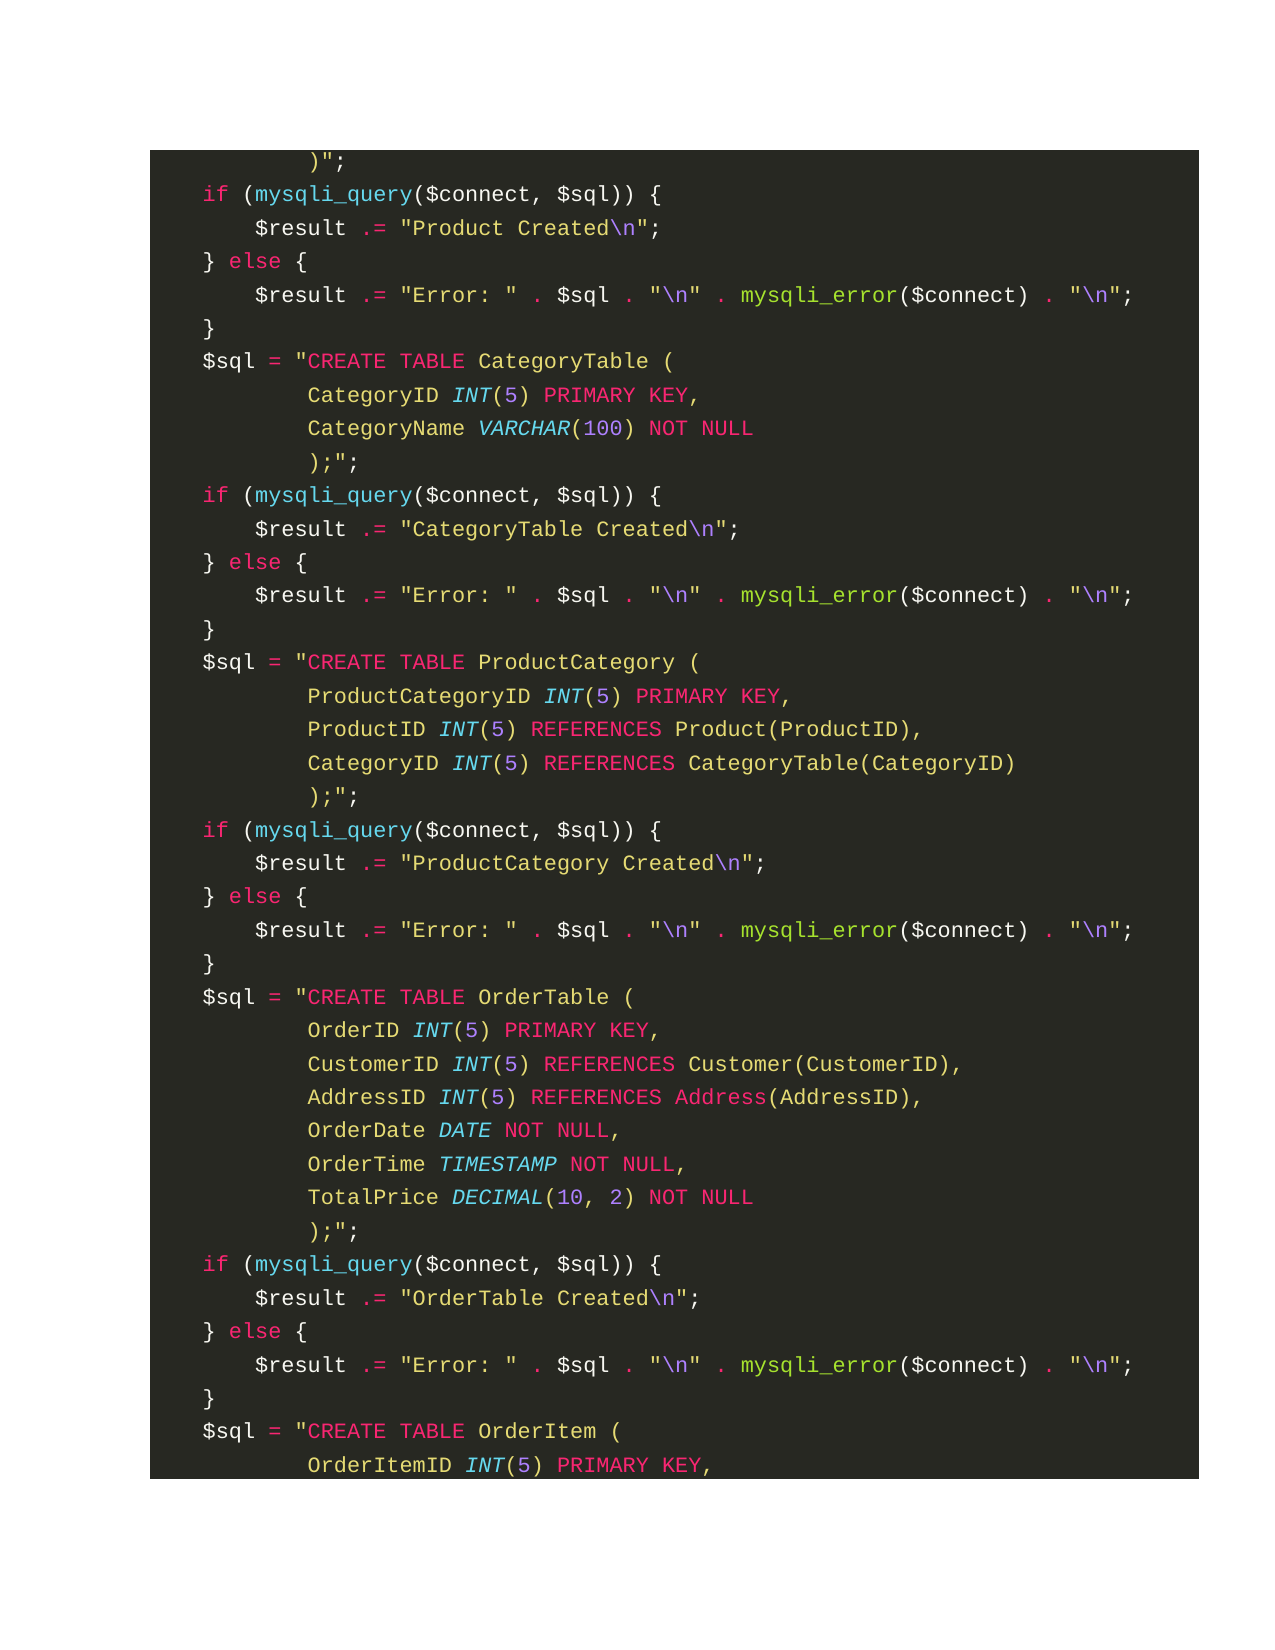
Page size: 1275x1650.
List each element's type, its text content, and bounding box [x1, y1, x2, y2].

text ProductID INT(5) REFERENCES Product(ProductID), [150, 718, 1199, 743]
text CategoryID INT(5) PRIMARY KEY, [150, 384, 1199, 409]
text $sql = "CREATE TABLE ProductCategory ( [150, 652, 1199, 676]
text $result .= "Error: " . $sql . "\n" . mysqli_error($connect) . "\n"; [150, 585, 1199, 609]
text } else { [150, 250, 1199, 275]
text if (mysqli_query($connect, $sql)) { [150, 1253, 1199, 1278]
text $sql = "CREATE TABLE OrderItem ( [150, 1421, 1199, 1445]
text } [150, 952, 1199, 977]
text } else { [150, 1320, 1199, 1345]
text $result .= "Error: " . $sql . "\n" . mysqli_error($connect) . "\n"; [150, 1354, 1199, 1378]
text OrderTime TIMESTAMP NOT NULL, [150, 1153, 1199, 1178]
text $result .= "ProductCategory Created\n"; [150, 852, 1199, 877]
text TotalPrice DECIMAL(10, 2) NOT NULL [150, 1187, 1199, 1211]
text OrderItemID INT(5) PRIMARY KEY, [150, 1454, 1199, 1479]
text );"; [150, 451, 1199, 476]
text if (mysqli_query($connect, $sql)) { [150, 484, 1199, 509]
text $sql = "CREATE TABLE OrderTable ( [150, 986, 1199, 1011]
text $result .= "CategoryTable Created\n"; [150, 518, 1199, 543]
text );"; [150, 1220, 1199, 1245]
text $sql = "CREATE TABLE CategoryTable ( [150, 351, 1199, 375]
text CustomerID INT(5) REFERENCES Customer(CustomerID), [150, 1053, 1199, 1078]
text } [150, 1387, 1199, 1412]
text } [150, 317, 1199, 342]
text $result .= "Product Created\n"; [150, 217, 1199, 242]
text CategoryName VARCHAR(100) NOT NULL [150, 417, 1199, 442]
text if (mysqli_query($connect, $sql)) { [150, 819, 1199, 843]
text } else { [150, 551, 1199, 576]
text )"; [150, 150, 1199, 175]
text OrderDate DATE NOT NULL, [150, 1120, 1199, 1144]
text OrderID INT(5) PRIMARY KEY, [150, 1019, 1199, 1044]
text $result .= "Error: " . $sql . "\n" . mysqli_error($connect) . "\n"; [150, 284, 1199, 308]
text CategoryID INT(5) REFERENCES CategoryTable(CategoryID) [150, 752, 1199, 777]
text if (mysqli_query($connect, $sql)) { [150, 183, 1199, 208]
text AddressID INT(5) REFERENCES Address(AddressID), [150, 1086, 1199, 1111]
text $result .= "OrderTable Created\n"; [150, 1287, 1199, 1312]
text ProductCategoryID INT(5) PRIMARY KEY, [150, 685, 1199, 710]
text $result .= "Error: " . $sql . "\n" . mysqli_error($connect) . "\n"; [150, 919, 1199, 944]
text } else { [150, 886, 1199, 910]
text );"; [150, 785, 1199, 810]
text } [150, 618, 1199, 643]
